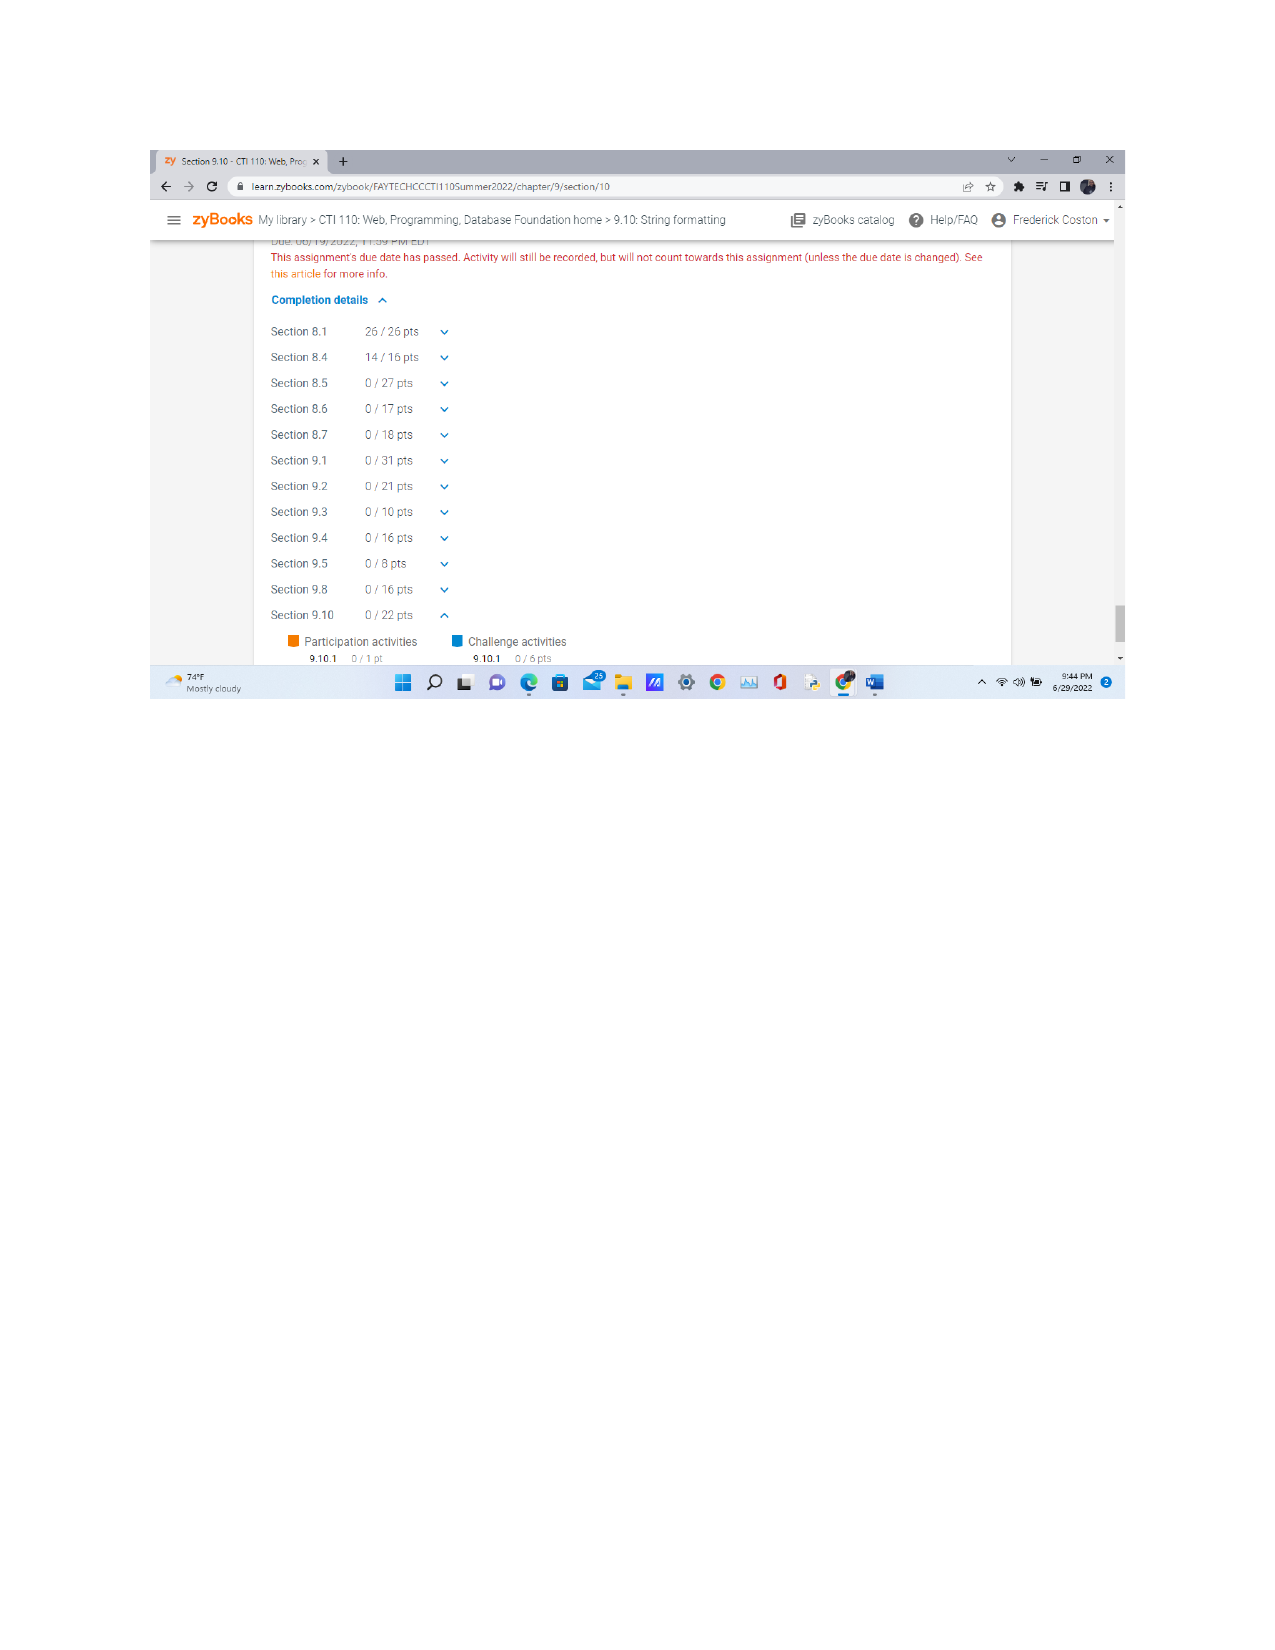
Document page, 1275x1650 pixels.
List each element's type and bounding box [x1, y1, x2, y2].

picture [150, 150, 1125, 699]
